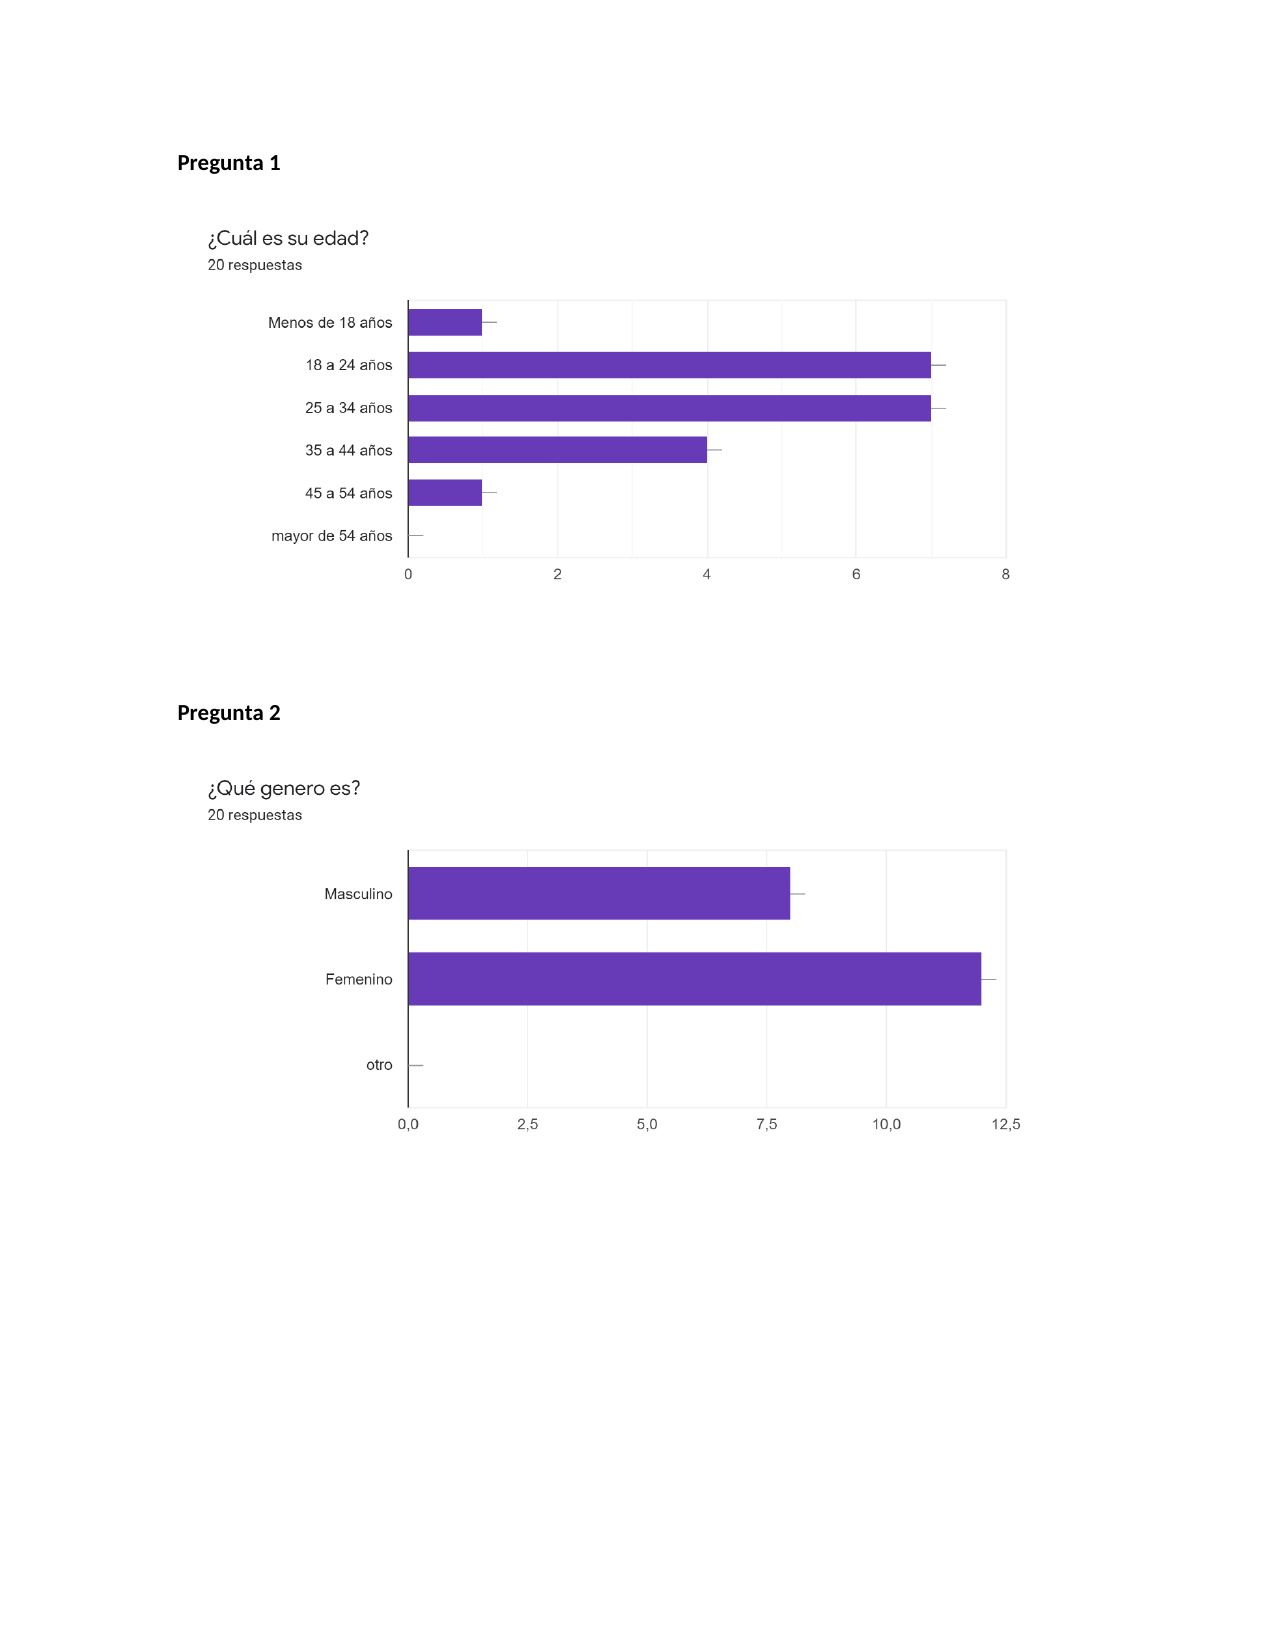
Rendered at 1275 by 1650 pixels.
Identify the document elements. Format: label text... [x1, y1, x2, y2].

text Pregunta 1 [177, 148, 1098, 176]
picture [177, 194, 1098, 633]
picture [177, 745, 1098, 1183]
text Pregunta 2 [177, 698, 1098, 726]
